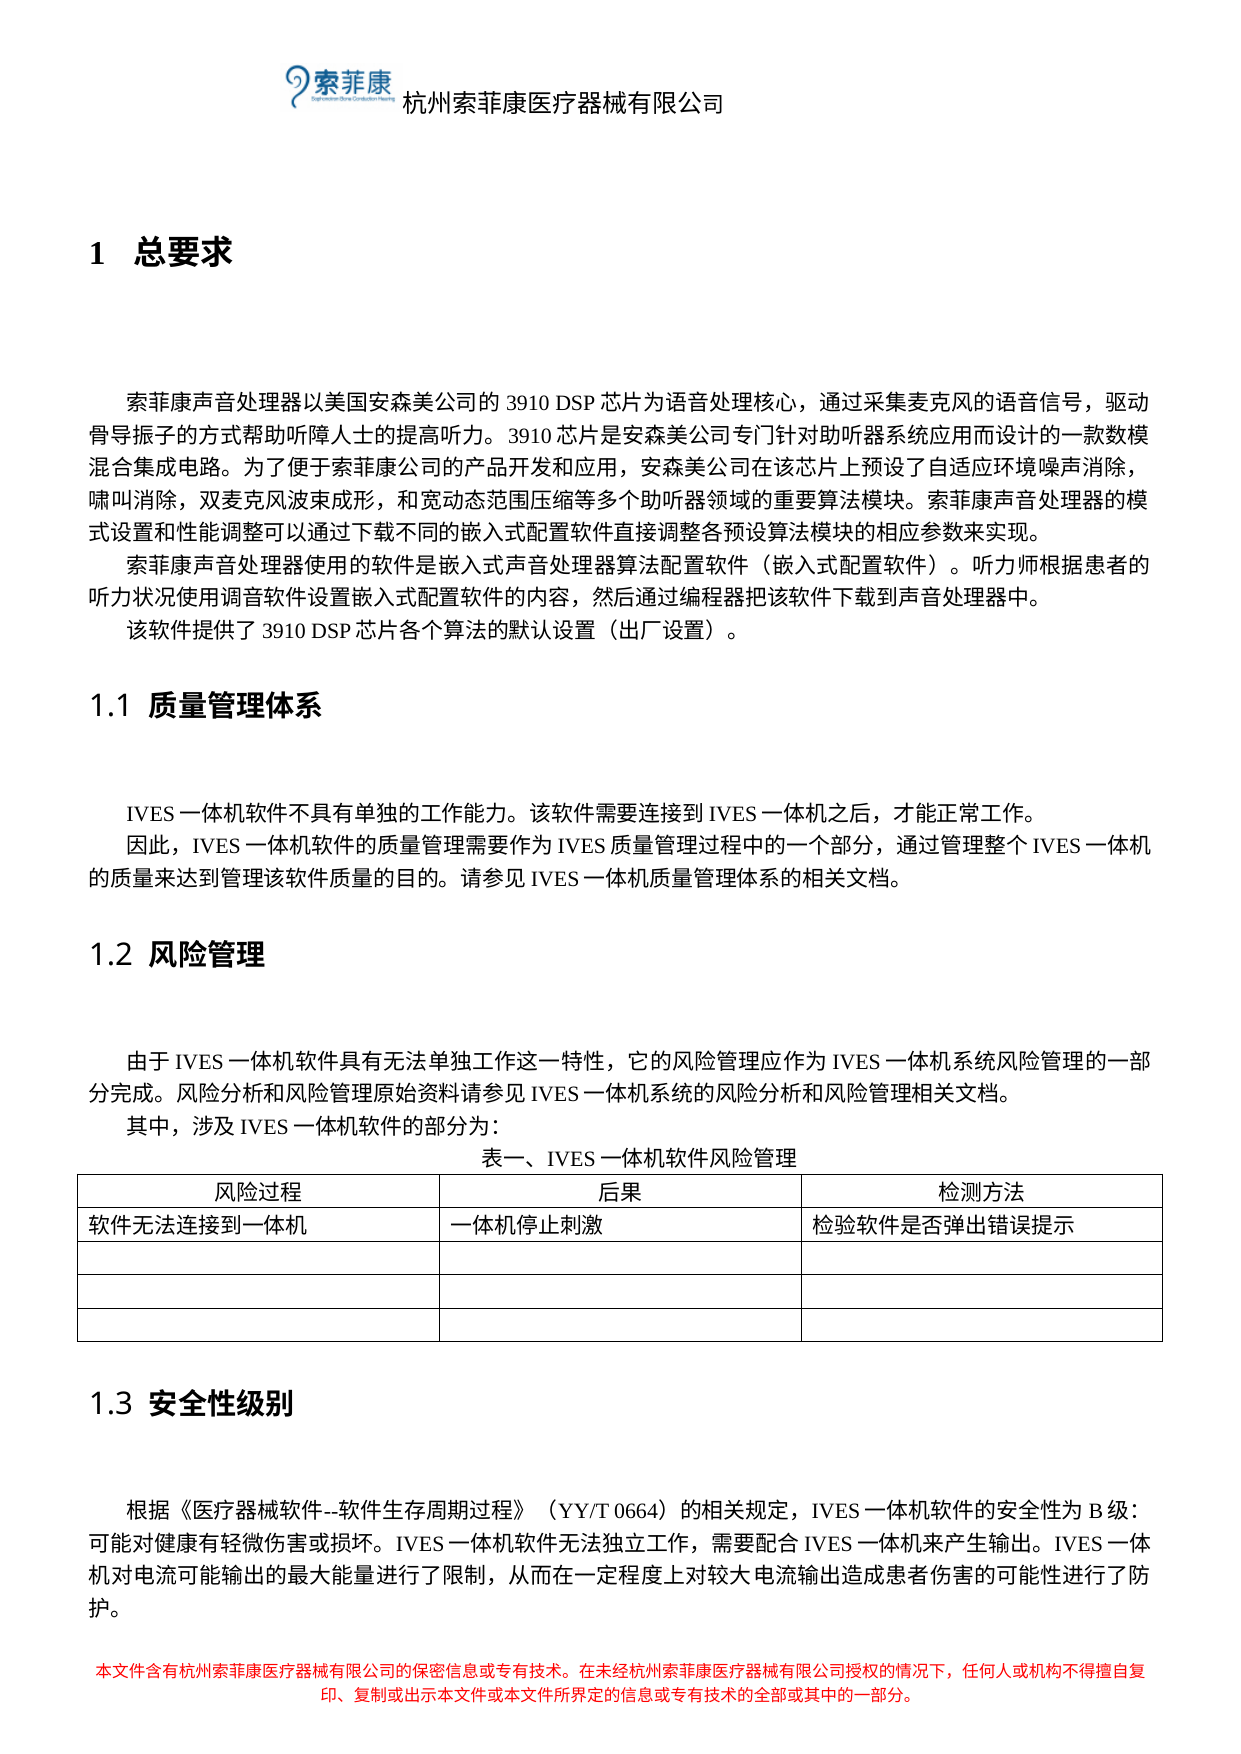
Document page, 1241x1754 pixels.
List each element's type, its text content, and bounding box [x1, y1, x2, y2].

text 该软件提供了3910 DSP芯片各个算法的默认设置（出厂设置）。 [89, 612, 1152, 645]
table_cell 检验软件是否弹出错误提示 [802, 1208, 1162, 1241]
table_cell [440, 1309, 801, 1341]
table_cell [78, 1242, 439, 1274]
table_header 后果 [440, 1175, 801, 1207]
subtitle 总要求 [89, 218, 1152, 283]
subtitle 安全性级别 [89, 1369, 1152, 1434]
text 索菲康声音处理器使用的软件是嵌入式声音处理器算法配置软件（嵌入式配置软件）。听力师根据患者的听力状况使用调音软件设置嵌入式配置软件的内容，然后通过编程器把该软件下载到声音处理器中。 [89, 547, 1152, 612]
picture [280, 63, 403, 112]
table_cell [78, 1309, 439, 1341]
table_cell [440, 1275, 801, 1308]
subtitle 质量管理体系 [89, 672, 1152, 737]
text 因此，IVES一体机软件的质量管理需要作为IVES质量管理过程中的一个部分，通过管理整个IVES一体机的质量来达到管理该软件质量的目的。请参见IVES一体机质量管理体系的相关文档。 [89, 828, 1152, 893]
table_cell [802, 1242, 1162, 1274]
table_cell [440, 1242, 801, 1274]
text 由于IVES一体机软件具有无法单独工作这一特性，它的风险管理应作为IVES一体机系统风险管理的一部分完成。风险分析和风险管理原始资料请参见IVES一体机系统的风险分析和风险管理相关文档。 [89, 1043, 1152, 1108]
table_cell 软件无法连接到一体机 [78, 1208, 439, 1241]
subtitle 风险管理 [89, 920, 1152, 985]
text 其中，涉及IVES一体机软件的部分为： [89, 1108, 1152, 1141]
table_header 风险过程 [78, 1175, 439, 1207]
table_cell [802, 1275, 1162, 1308]
table_cell [78, 1275, 439, 1308]
table_header 检测方法 [802, 1175, 1162, 1207]
text 根据《医疗器械软件--软件生存周期过程》（YY/T 0664）的相关规定，IVES一体机软件的安全性为B级：可能对健康有轻微伤害或损坏。IVES一体机软件无法独立工作，需要配合IVES一体机来产生输出。IVES一体机对电流可能输出的最大能量进行了限制，从而在一定程度上对较大电流输出造成患者伤害的可能性进行了防护。 [89, 1493, 1152, 1623]
table_cell [802, 1309, 1162, 1341]
text 表一、IVES一体机软件风险管理 [89, 1141, 1152, 1173]
table_cell 一体机停止刺激 [440, 1208, 801, 1241]
text IVES一体机软件不具有单独的工作能力。该软件需要连接到IVES一体机之后，才能正常工作。 [89, 796, 1152, 828]
text 索菲康声音处理器以美国安森美公司的3910 DSP芯片为语音处理核心，通过采集麦克风的语音信号，驱动骨导振子的方式帮助听障人士的提高听力。3910芯片是安森美公司专门针对助听器系统应用而设计的一款数模混合集成电路。为了便于索菲康公司的产品开发和应用，安森美公司在该芯片上预设了自适应环境噪声消除，啸叫消除，双麦克风波束成形，和宽动态范围压缩等多个助听器领域的重要算法模块。索菲康声音处理器的模式设置和性能调整可以通过下载不同的嵌入式配置软件直接调整各预设算法模块的相应参数来实现。 [89, 385, 1152, 547]
